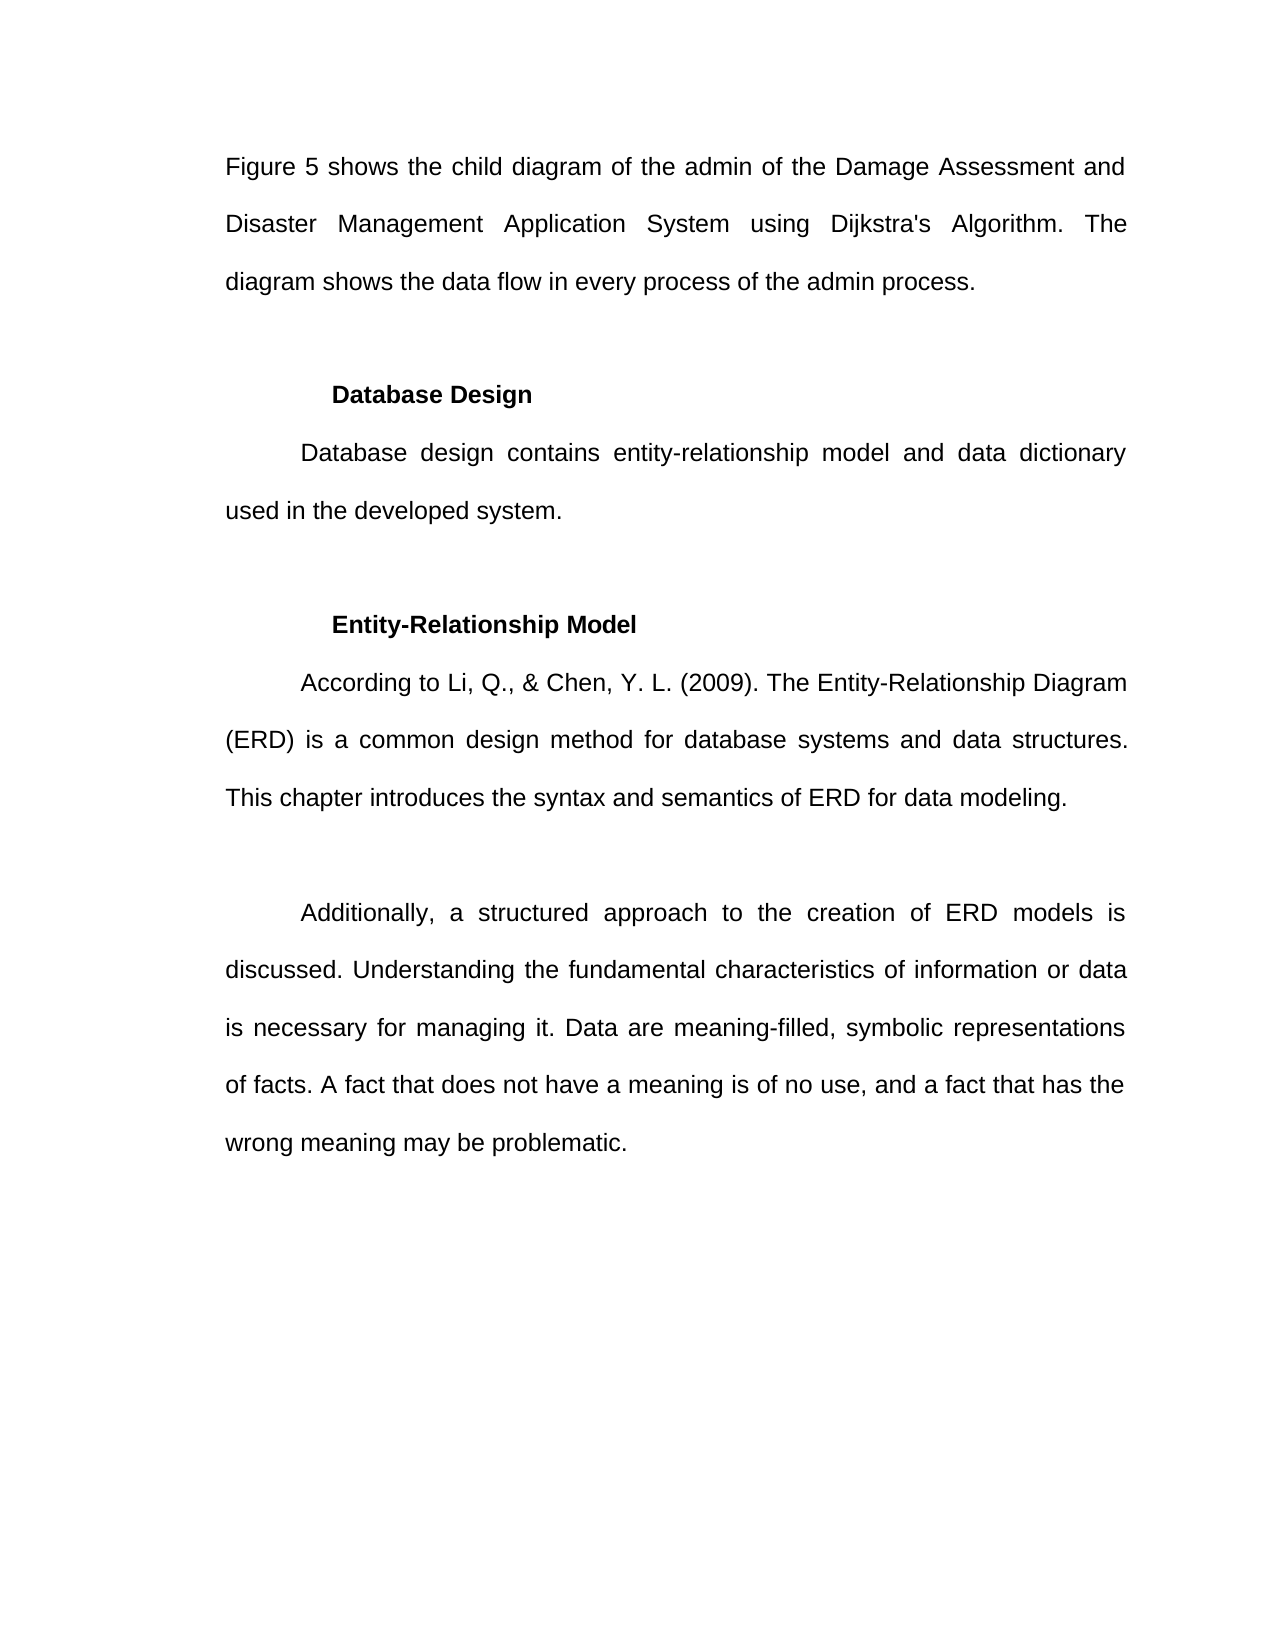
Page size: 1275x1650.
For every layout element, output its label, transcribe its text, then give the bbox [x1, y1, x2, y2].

text Additionally, a structured approach to the creation of ERD models is discussed. Understanding the fundamental characteristics of information or data is necessary for managing it. Data are meaning-filled, symbolic representations of facts. A fact that does not have a meaning is of no use, and a fact that has the wrong meaning may be problematic. [225, 898, 1127, 1157]
subtitle Entity-Relationship Model [332, 610, 1214, 638]
text Database design contains entity-relationship model and data dictionary used in the developed system. [225, 438, 1128, 525]
text Figure 5 shows the child diagram of the admin of the Damage Assessment and Disaster Management Application System using Dijkstra's Algorithm. The diagram shows the data flow in every process of the admin process. [225, 152, 1127, 296]
subtitle Database Design [332, 381, 1214, 409]
text According to Li, Q., & Chen, Y. L. (2009). The Entity-Relationship Diagram (ERD) is a common design method for database systems and data structures. This chapter introduces the syntax and semantics of ERD for data modeling. [225, 668, 1129, 811]
